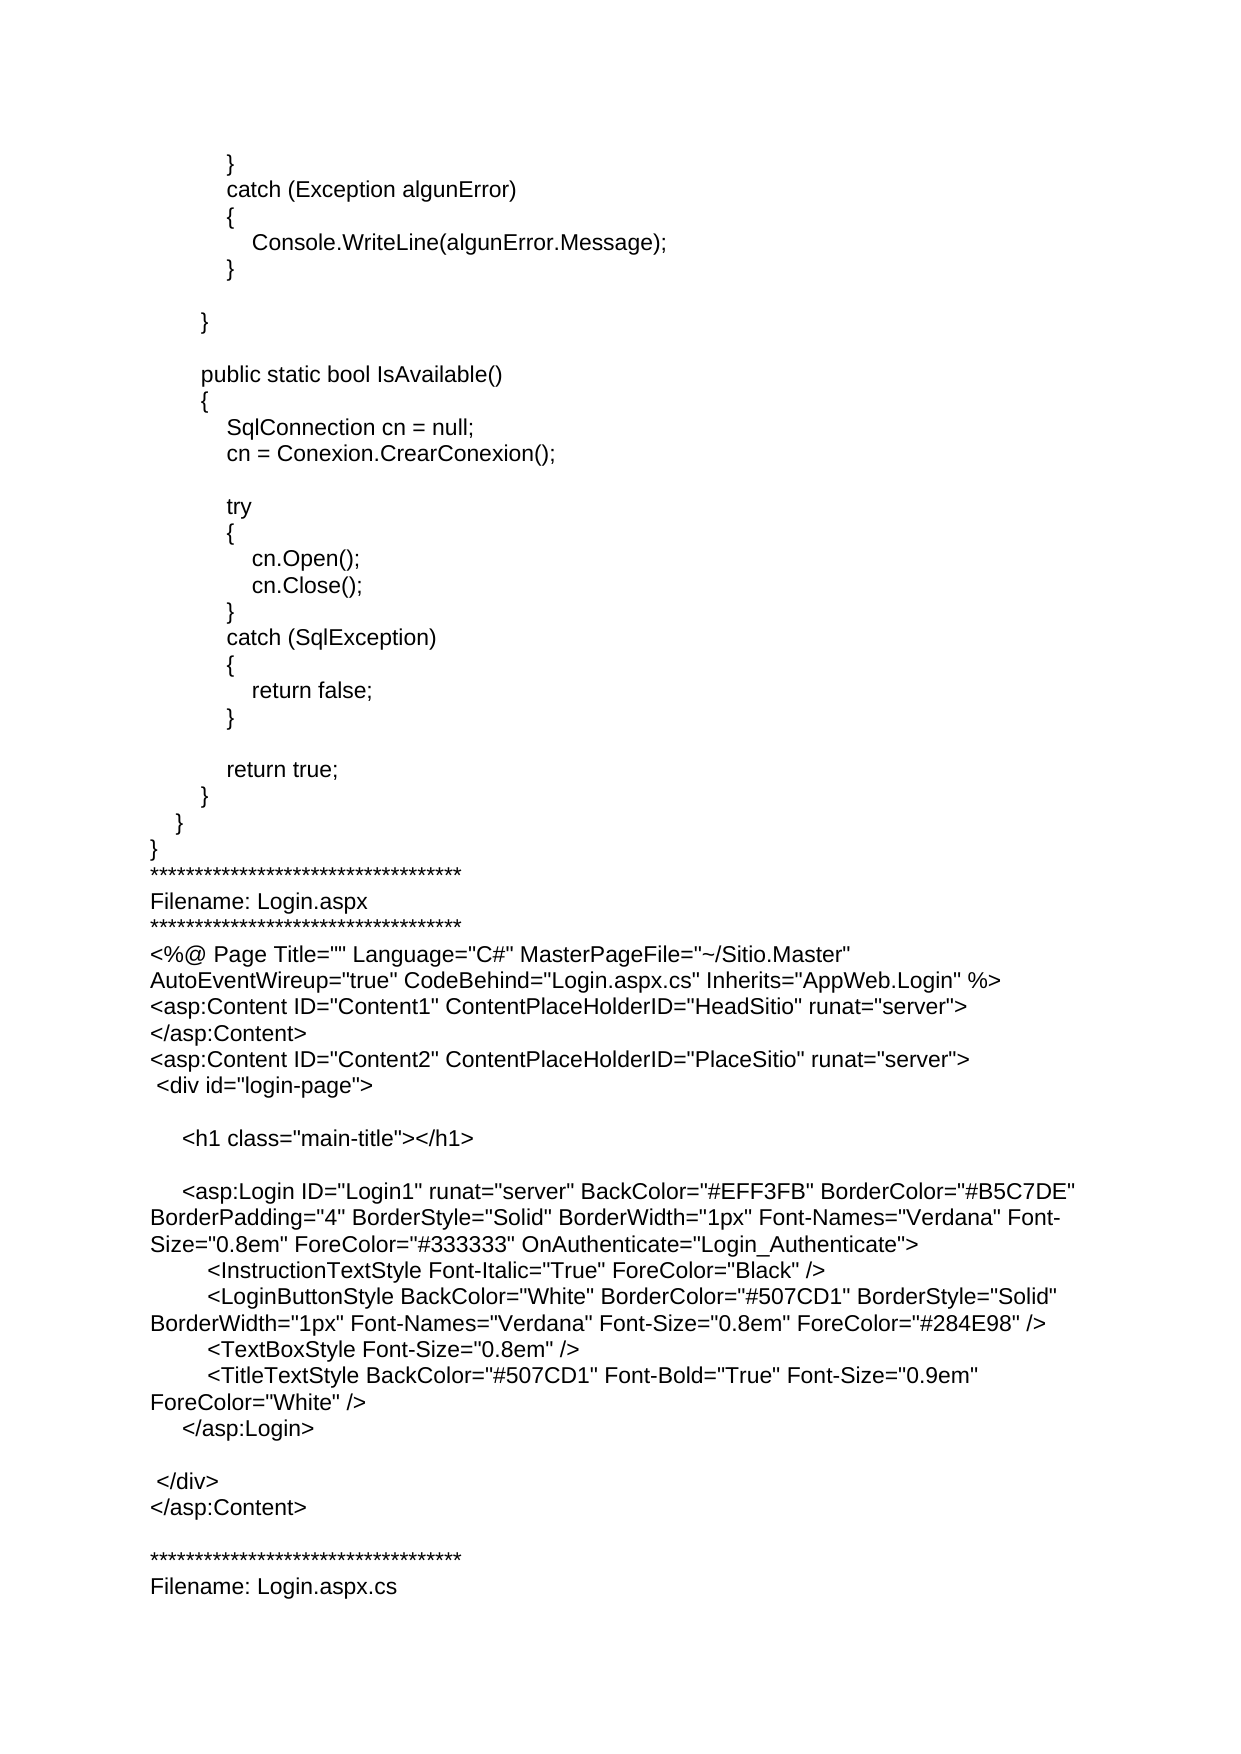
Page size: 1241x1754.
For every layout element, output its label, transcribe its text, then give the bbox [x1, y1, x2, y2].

text { [150, 387, 1090, 413]
text catch (Exception algunError) [150, 176, 1090, 203]
text cn = Conexion.CrearConexion(); [150, 440, 1090, 466]
text { [150, 651, 1090, 677]
text Filename: Login.aspx [150, 888, 1090, 914]
text <asp:Login ID="Login1" runat="server" BackColor="#EFF3FB" BorderColor="#B5C7DE" BorderPadding="4" BorderStyle="Solid" BorderWidth="1px" Font-Names="Verdana" Font-Size="0.8em" ForeColor="#333333" OnAuthenticate="Login_Authenticate"> [150, 1178, 1090, 1257]
text *********************************** [150, 862, 1090, 888]
text <asp:Content ID="Content2" ContentPlaceHolderID="PlaceSitio" runat="server"> [150, 1046, 1090, 1072]
text cn.Open(); [150, 545, 1090, 572]
text </div> [150, 1468, 1090, 1494]
text { [150, 203, 1090, 229]
text Console.WriteLine(algunError.Message); [150, 229, 1090, 255]
text } [150, 255, 1090, 282]
text { [150, 519, 1090, 545]
text } [150, 703, 1090, 730]
text </asp:Login> [150, 1415, 1090, 1441]
text SqlConnection cn = null; [150, 413, 1090, 440]
text } [150, 150, 1090, 176]
text } [150, 308, 1090, 334]
text public static bool IsAvailable() [150, 361, 1090, 387]
text return false; [150, 677, 1090, 703]
text </asp:Content> [150, 1494, 1090, 1520]
text Filename: Login.aspx.cs [150, 1573, 1090, 1599]
text } [150, 835, 1090, 862]
text <TextBoxStyle Font-Size="0.8em" /> [150, 1336, 1090, 1362]
text } [150, 782, 1090, 809]
text } [150, 809, 1090, 835]
text try [150, 493, 1090, 519]
text <asp:Content ID="Content1" ContentPlaceHolderID="HeadSitio" runat="server"> [150, 993, 1090, 1020]
text } [150, 598, 1090, 624]
text </asp:Content> [150, 1020, 1090, 1046]
text <InstructionTextStyle Font-Italic="True" ForeColor="Black" /> [150, 1257, 1090, 1283]
text <%@ Page Title="" Language="C#" MasterPageFile="~/Sitio.Master" AutoEventWireup="true" CodeBehind="Login.aspx.cs" Inherits="AppWeb.Login" %> [150, 941, 1090, 993]
text <TitleTextStyle BackColor="#507CD1" Font-Bold="True" Font-Size="0.9em" ForeColor="White" /> [150, 1362, 1090, 1415]
text <LoginButtonStyle BackColor="White" BorderColor="#507CD1" BorderStyle="Solid" BorderWidth="1px" Font-Names="Verdana" Font-Size="0.8em" ForeColor="#284E98" /> [150, 1283, 1090, 1336]
text <div id="login-page"> [150, 1072, 1090, 1099]
text <h1 class="main-title"></h1> [150, 1125, 1090, 1151]
text *********************************** [150, 1547, 1090, 1573]
text *********************************** [150, 914, 1090, 941]
text cn.Close(); [150, 572, 1090, 598]
text catch (SqlException) [150, 624, 1090, 651]
text return true; [150, 756, 1090, 782]
